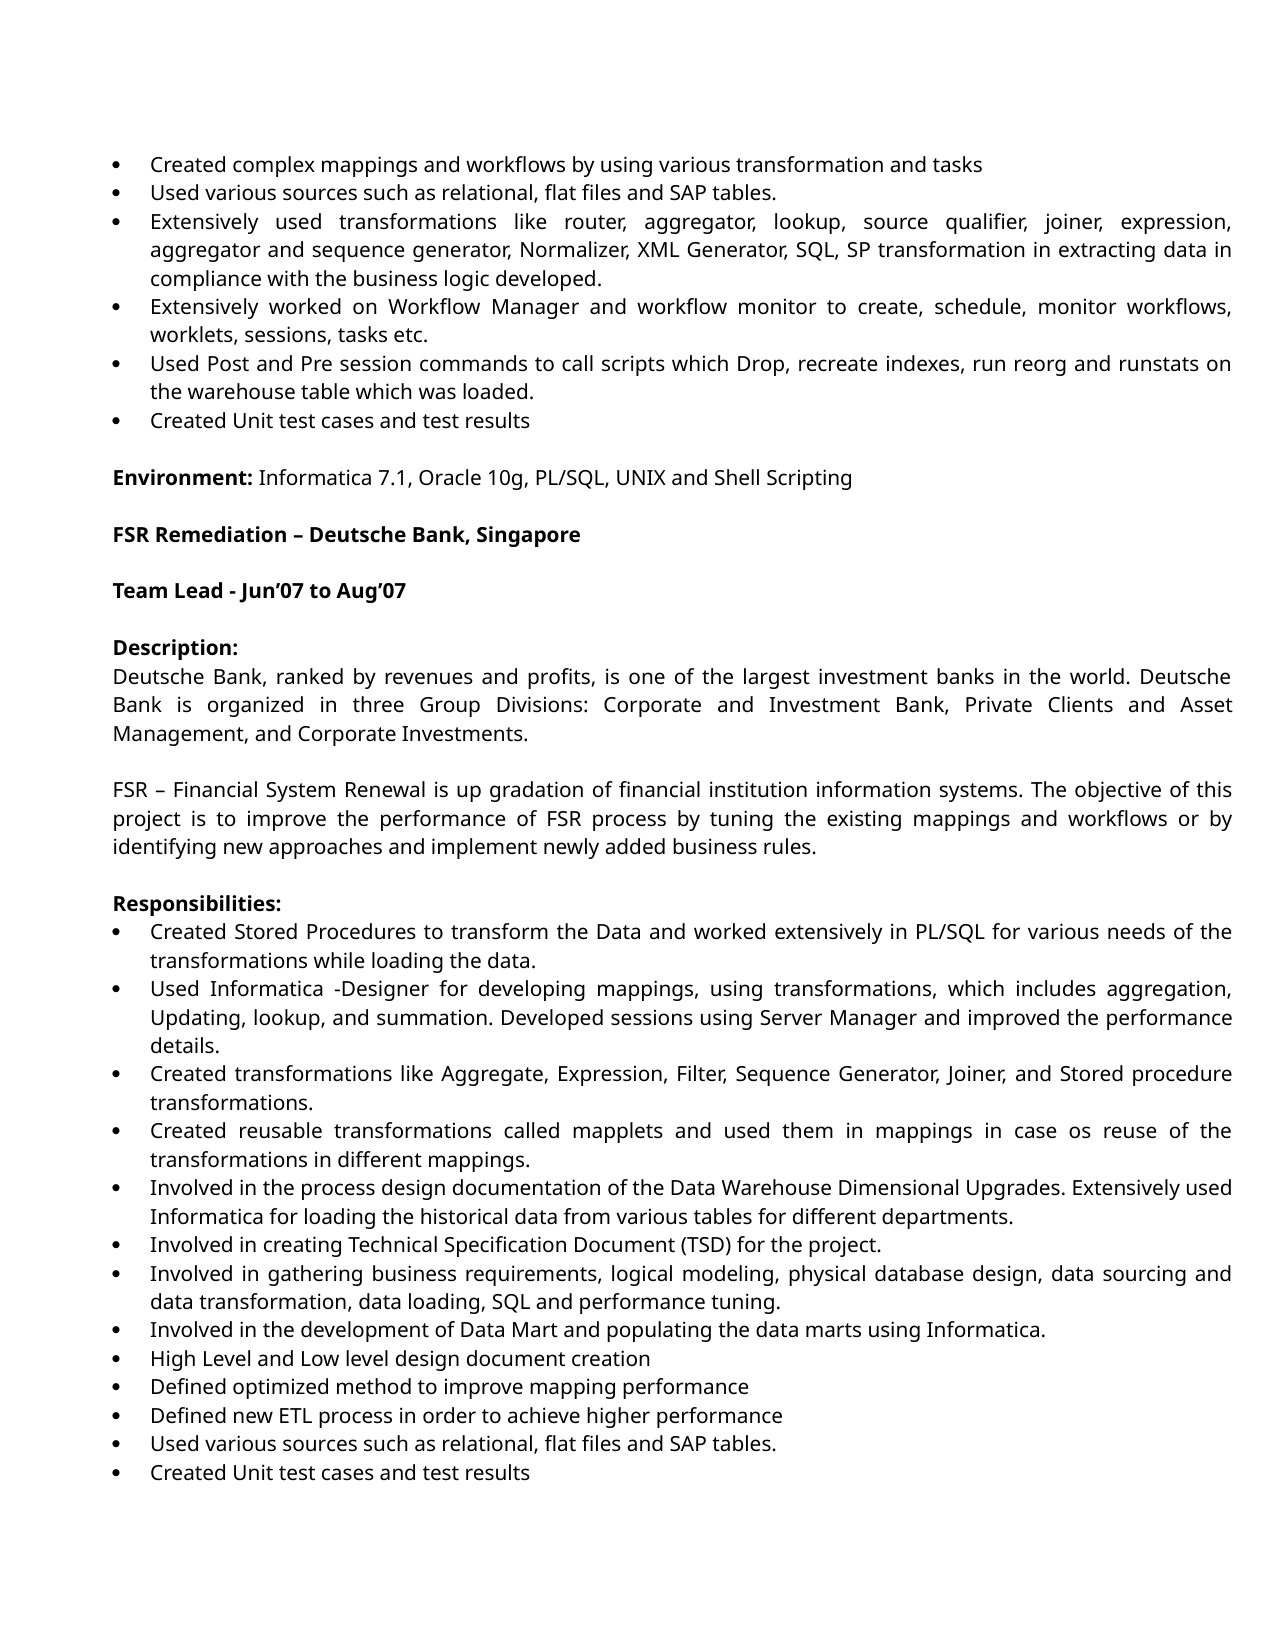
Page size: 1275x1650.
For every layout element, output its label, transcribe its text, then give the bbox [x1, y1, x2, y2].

text  Used various sources such as relational, flat files and SAP tables. [112, 178, 1234, 207]
text  High Level and Low level design document creation [112, 1344, 1234, 1372]
text  Involved in gathering business requirements, logical modeling, physical database design, data sourcing and data transformation, data loading, SQL and performance tuning. [112, 1259, 1234, 1316]
text  Involved in the development of Data Mart and populating the data marts using Informatica. [112, 1316, 1234, 1344]
text  Created complex mappings and workflows by using various transformation and tasks [112, 150, 1234, 178]
text  Created Unit test cases and test results [112, 1458, 1234, 1486]
text  Used Informatica -Designer for developing mappings, using transformations, which includes aggregation, Updating, lookup, and summation. Developed sessions using Server Manager and improved the performance details. [112, 974, 1234, 1059]
text FSR Remediation – Deutsche Bank, Singapore [112, 520, 1234, 548]
text  Created Unit test cases and test results [112, 406, 1234, 434]
text Responsibilities: [112, 889, 1234, 917]
text  Used Post and Pre session commands to call scripts which Drop, recreate indexes, run reorg and runstats on the warehouse table which was loaded. [112, 349, 1234, 406]
text  Used various sources such as relational, flat files and SAP tables. [112, 1429, 1234, 1458]
text Environment: Informatica 7.1, Oracle 10g, PL/SQL, UNIX and Shell Scripting [112, 463, 1234, 491]
text  Involved in the process design documentation of the Data Warehouse Dimensional Upgrades. Extensively used Informatica for loading the historical data from various tables for different departments. [112, 1173, 1234, 1230]
text  Created transformations like Aggregate, Expression, Filter, Sequence Generator, Joiner, and Stored procedure transformations. [112, 1059, 1234, 1116]
text  Created Stored Procedures to transform the Data and worked extensively in PL/SQL for various needs of the transformations while loading the data. [112, 917, 1234, 974]
text Deutsche Bank, ranked by revenues and profits, is one of the largest investment banks in the world. Deutsche Bank is organized in three Group Divisions: Corporate and Investment Bank, Private Clients and Asset Management, and Corporate Investments. [112, 662, 1234, 747]
text  Extensively worked on Workflow Manager and workflow monitor to create, schedule, monitor workflows, worklets, sessions, tasks etc. [112, 292, 1234, 349]
text  Defined optimized method to improve mapping performance [112, 1372, 1234, 1401]
text  Extensively used transformations like router, aggregator, lookup, source qualifier, joiner, expression, aggregator and sequence generator, Normalizer, XML Generator, SQL, SP transformation in extracting data in compliance with the business logic developed. [112, 207, 1234, 292]
text  Involved in creating Technical Specification Document (TSD) for the project. [112, 1230, 1234, 1259]
text Description: [112, 633, 1234, 662]
text Team Lead - Jun’07 to Aug’07 [112, 577, 1234, 605]
text  Defined new ETL process in order to achieve higher performance [112, 1401, 1234, 1429]
text FSR – Financial System Renewal is up gradation of financial institution information systems. The objective of this project is to improve the performance of FSR process by tuning the existing mappings and workflows or by identifying new approaches and implement newly added business rules. [112, 776, 1234, 861]
text  Created reusable transformations called mapplets and used them in mappings in case os reuse of the transformations in different mappings. [112, 1116, 1234, 1173]
